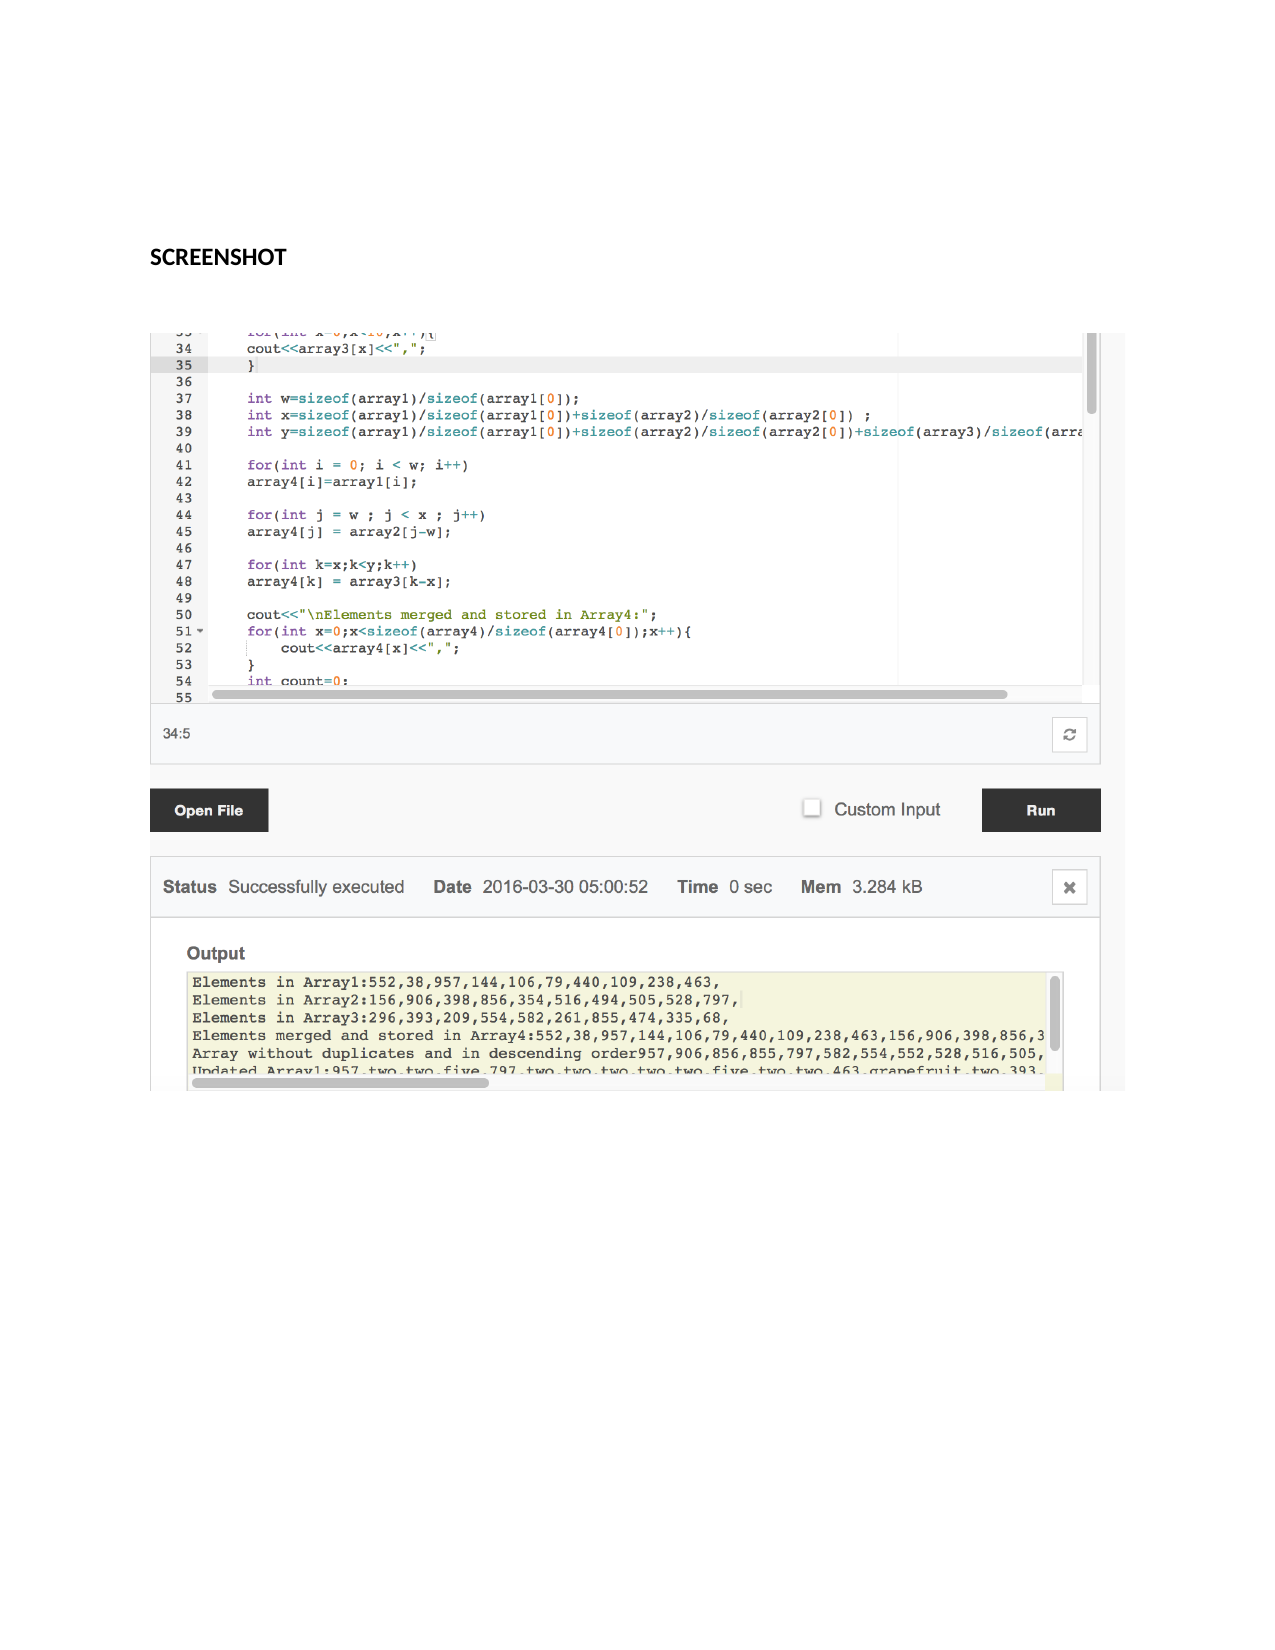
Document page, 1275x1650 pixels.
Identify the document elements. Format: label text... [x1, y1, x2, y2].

text SCREENSHOT [150, 242, 1125, 272]
picture [150, 333, 1125, 1091]
